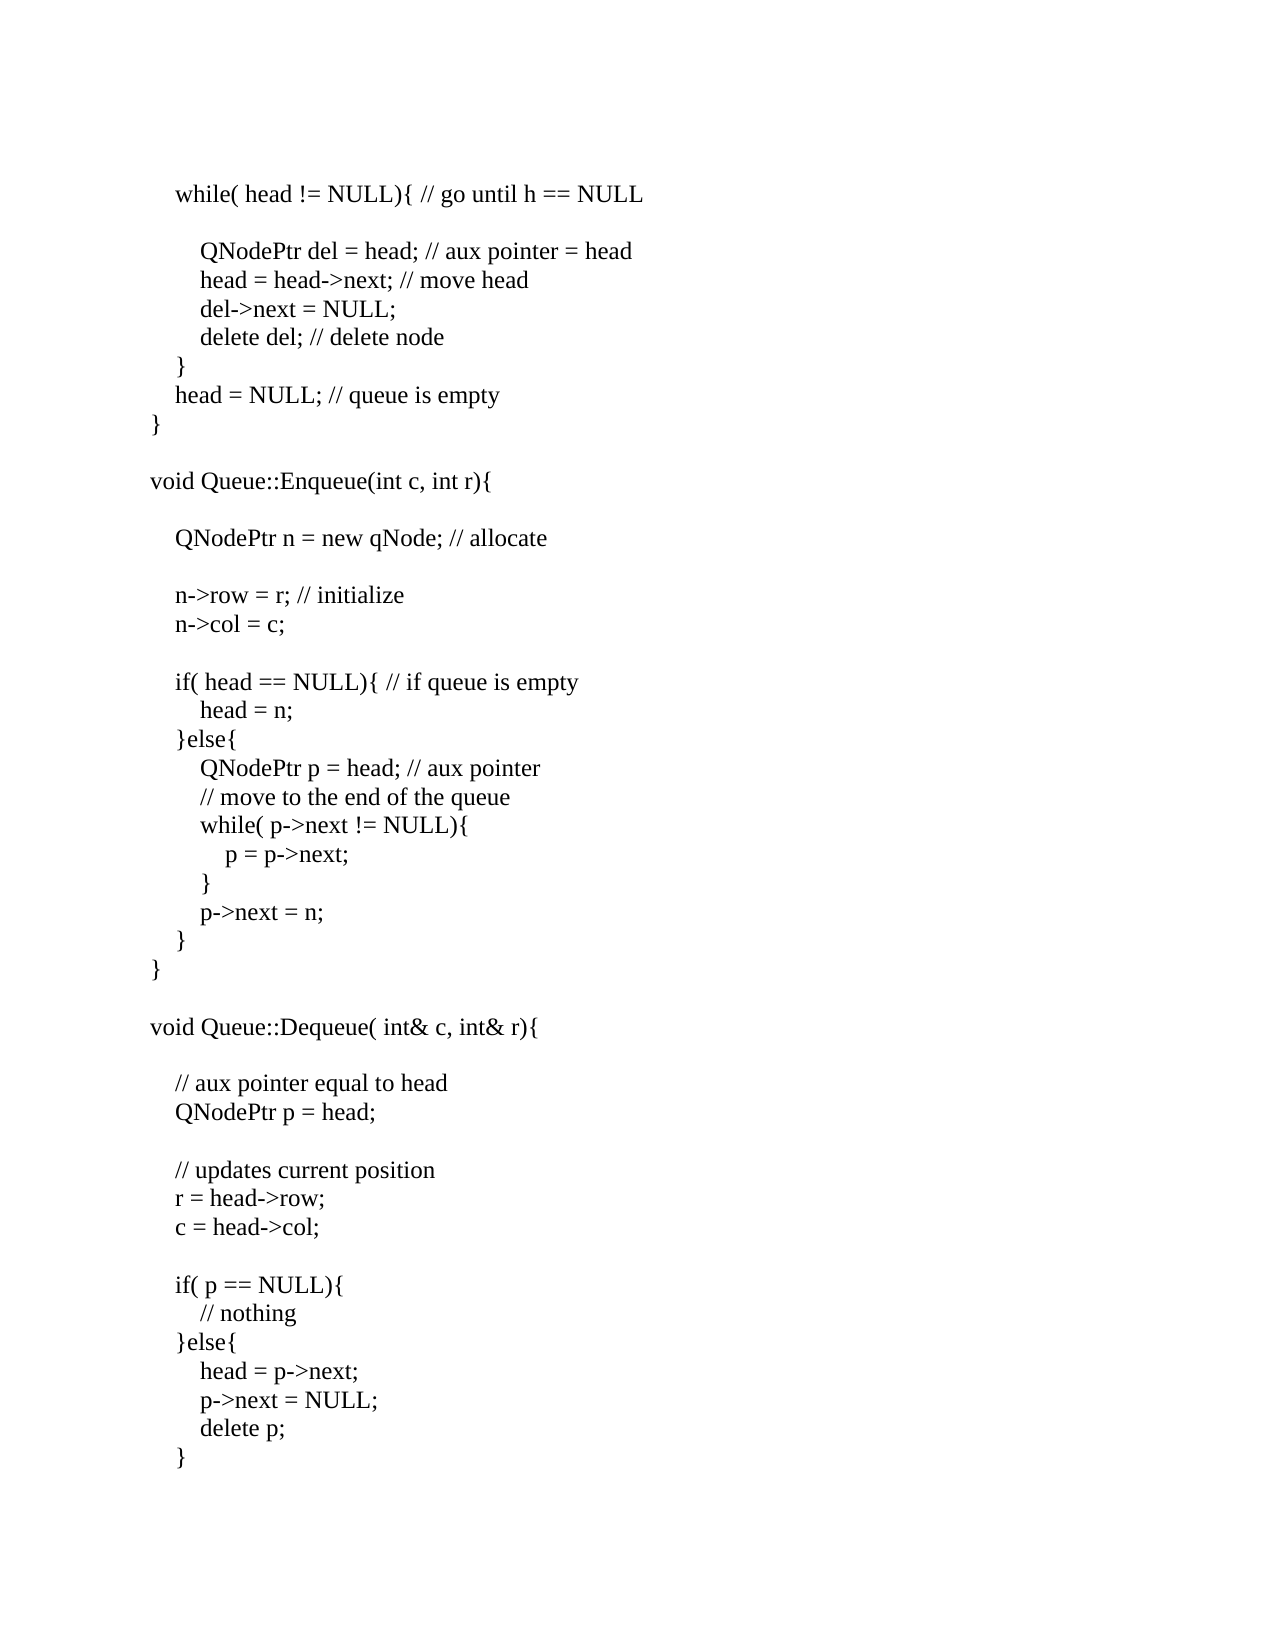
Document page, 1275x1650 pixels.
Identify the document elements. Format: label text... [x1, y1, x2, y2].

text } [150, 926, 1125, 954]
text void Queue::Enqueue(int c, int r){ [150, 466, 1125, 495]
text // move to the end of the queue [150, 782, 1125, 811]
text } [150, 868, 1125, 897]
text while( p->next != NULL){ [150, 811, 1125, 839]
text }else{ [150, 1327, 1125, 1356]
text head = NULL; // queue is empty [150, 380, 1125, 409]
text if( p == NULL){ [150, 1270, 1125, 1298]
text QNodePtr n = new qNode; // allocate [150, 523, 1125, 552]
text p = p->next; [150, 839, 1125, 868]
text while( head != NULL){ // go until h == NULL [150, 179, 1125, 207]
text // aux pointer equal to head [150, 1068, 1125, 1097]
text n->row = r; // initialize [150, 581, 1125, 609]
text if( head == NULL){ // if queue is empty [150, 667, 1125, 696]
text c = head->col; [150, 1212, 1125, 1241]
text } [150, 351, 1125, 380]
text n->col = c; [150, 609, 1125, 638]
text // updates current position [150, 1155, 1125, 1183]
text p->next = NULL; [150, 1385, 1125, 1413]
text head = head->next; // move head [150, 265, 1125, 294]
text p->next = n; [150, 897, 1125, 926]
text delete del; // delete node [150, 322, 1125, 351]
text void Queue::Dequeue( int& c, int& r){ [150, 1012, 1125, 1041]
text } [150, 409, 1125, 437]
text r = head->row; [150, 1183, 1125, 1212]
text } [150, 954, 1125, 983]
text }else{ [150, 724, 1125, 753]
text del->next = NULL; [150, 294, 1125, 322]
text delete p; [150, 1413, 1125, 1442]
text QNodePtr del = head; // aux pointer = head [150, 236, 1125, 265]
text head = p->next; [150, 1356, 1125, 1385]
text QNodePtr p = head; // aux pointer [150, 753, 1125, 782]
text } [150, 1442, 1125, 1471]
text QNodePtr p = head; [150, 1097, 1125, 1126]
text head = n; [150, 696, 1125, 724]
text // nothing [150, 1298, 1125, 1327]
